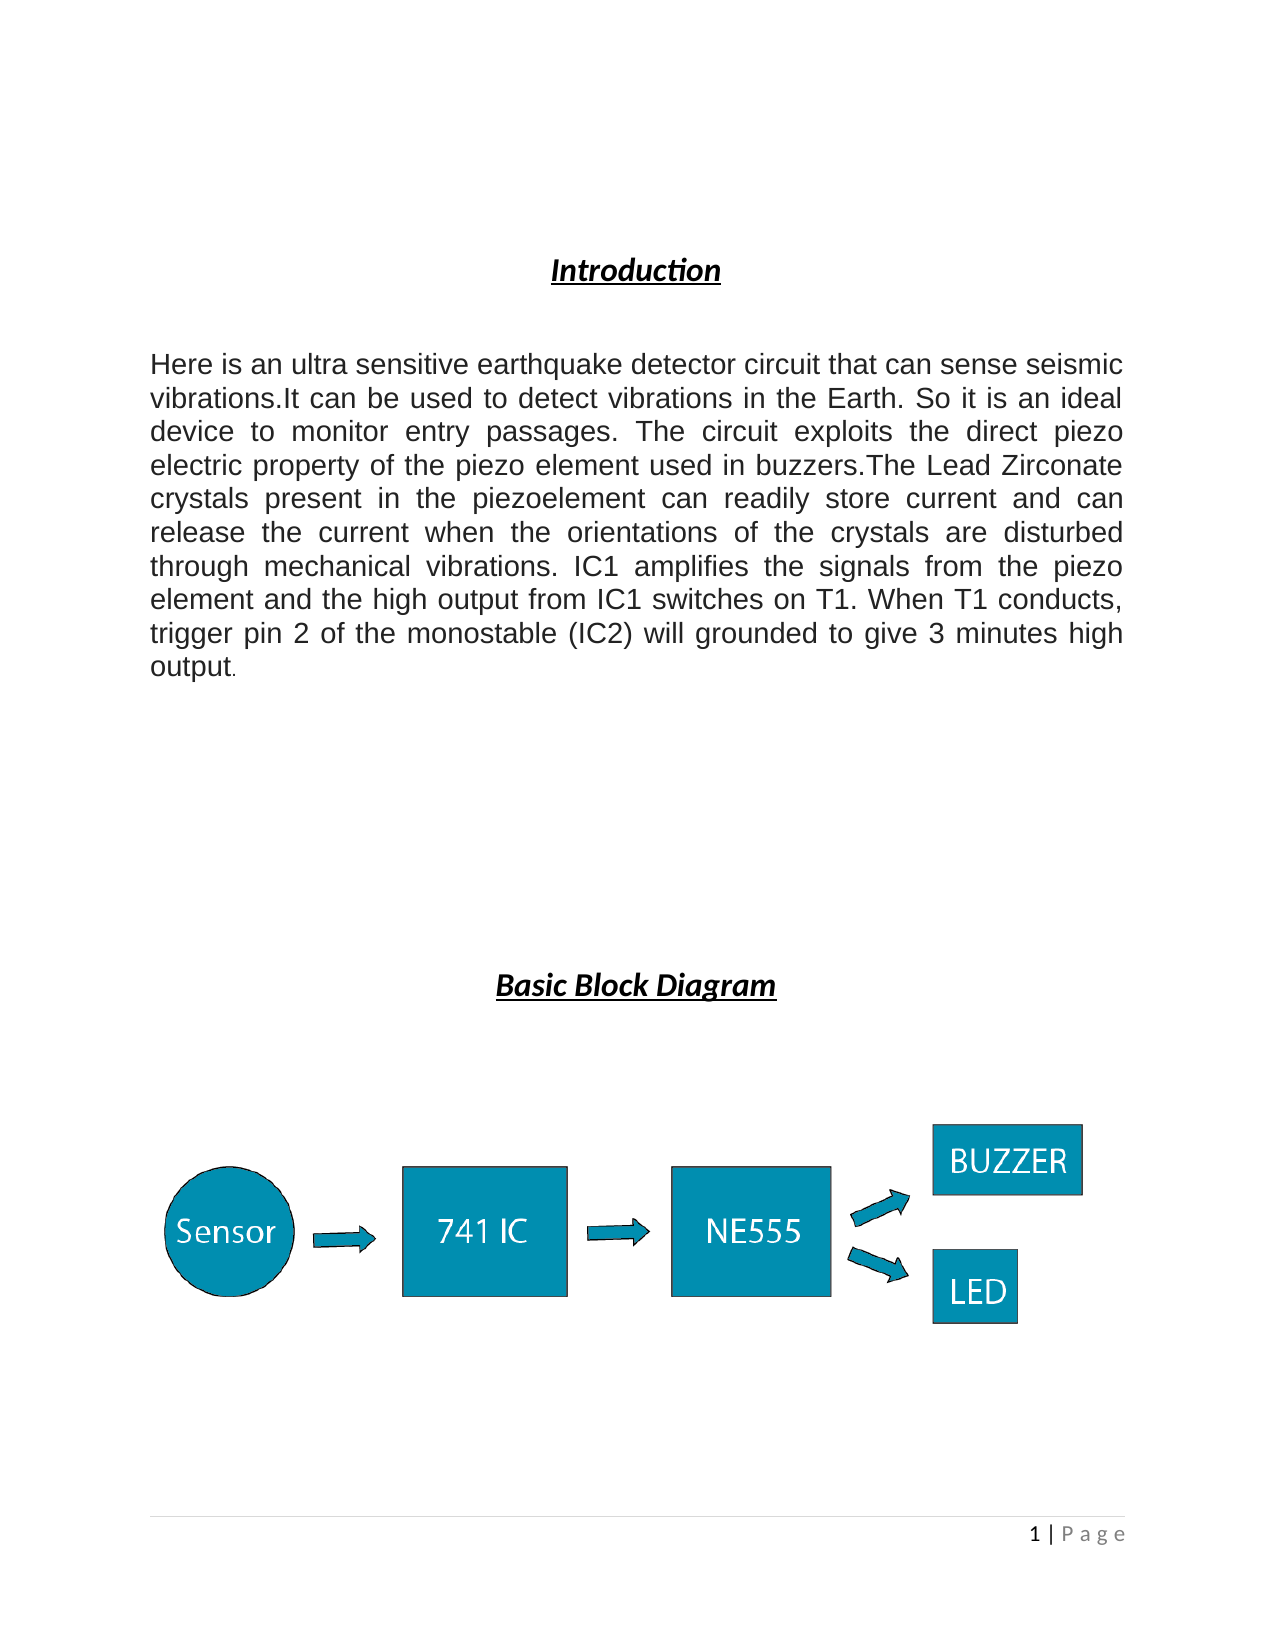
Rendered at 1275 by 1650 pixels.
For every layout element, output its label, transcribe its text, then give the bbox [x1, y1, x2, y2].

text Basic Block Diagram [150, 964, 1125, 1004]
picture [150, 1024, 1125, 1413]
text Introduction [150, 249, 1125, 289]
text Here is an ultra sensitive earthquake detector circuit that can sense seismic vibrations.It can be used to detect vibrations in the Earth. So it is an ideal device to monitor entry passages. The circuit exploits the direct piezo electric property of the piezo element used in buzzers.The Lead Zirconate crystals present in the piezoelement can readily store current and can release the current when the orientations of the crystals are disturbed through mechanical vibrations. IC1 amplifies the signals from the piezo element and the high output from IC1 switches on T1. When T1 conducts, trigger pin 2 of the monostable (IC2) will grounded to give 3 minutes high output. [150, 381, 1125, 683]
